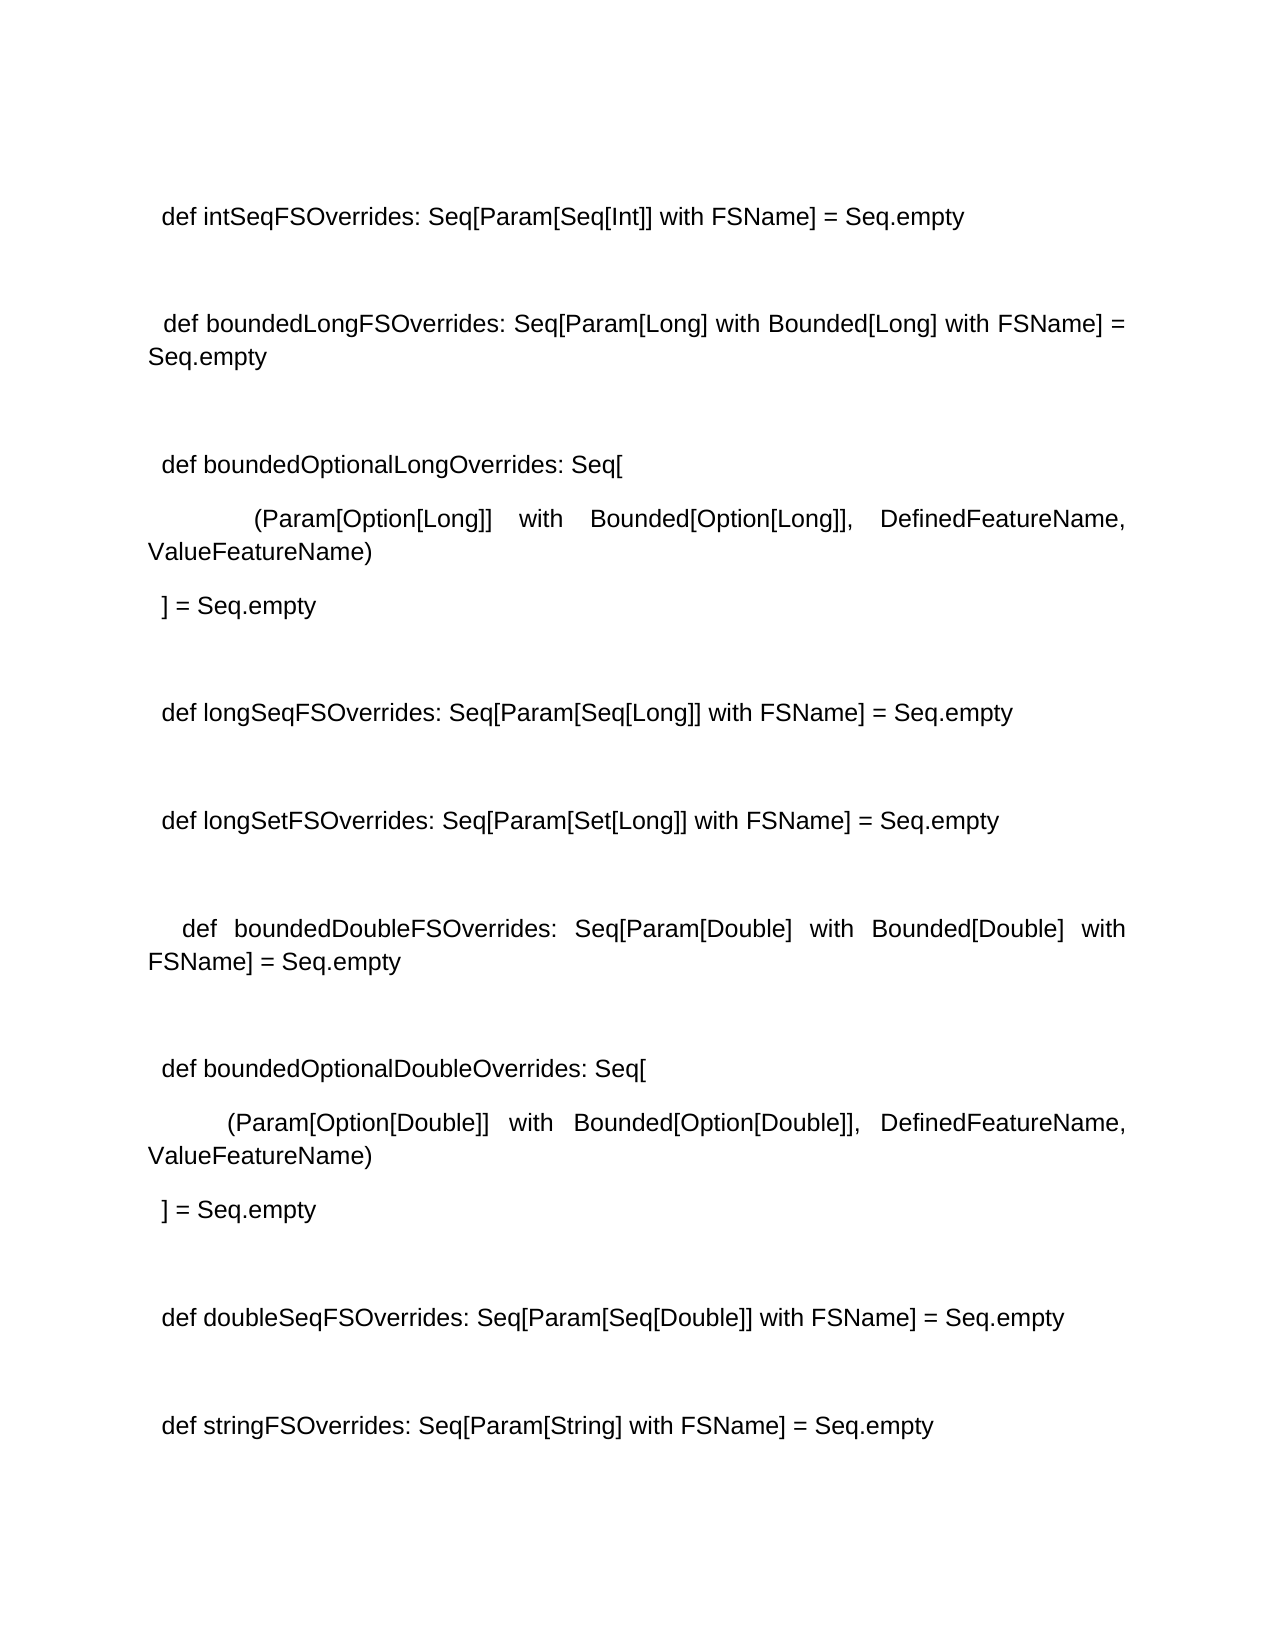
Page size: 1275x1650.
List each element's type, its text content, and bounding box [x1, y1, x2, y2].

text def stringFSOverrides: Seq[Param[String] with FSName] = Seq.empty [148, 1411, 1127, 1439]
text def longSetFSOverrides: Seq[Param[Set[Long]] with FSName] = Seq.empty [148, 806, 1127, 835]
text (Param[Option[Long]] with Bounded[Option[Long]], DefinedFeatureName, ValueFeatureName) [148, 504, 1127, 566]
text def boundedDoubleFSOverrides: Seq[Param[Double] with Bounded[Double] with FSName] = Seq.empty [148, 914, 1127, 976]
text ] = Seq.empty [148, 1195, 1127, 1224]
text def longSeqFSOverrides: Seq[Param[Seq[Long]] with FSName] = Seq.empty [148, 698, 1127, 727]
text ] = Seq.empty [148, 591, 1127, 619]
text (Param[Option[Double]] with Bounded[Option[Double]], DefinedFeatureName, ValueFeatureName) [148, 1108, 1127, 1170]
text def doubleSeqFSOverrides: Seq[Param[Seq[Double]] with FSName] = Seq.empty [148, 1303, 1127, 1332]
text def boundedOptionalLongOverrides: Seq[ [148, 450, 1127, 479]
text def boundedLongFSOverrides: Seq[Param[Long] with Bounded[Long] with FSName] = Seq.empty [148, 309, 1127, 371]
text def boundedOptionalDoubleOverrides: Seq[ [148, 1054, 1127, 1083]
text def intSeqFSOverrides: Seq[Param[Seq[Int]] with FSName] = Seq.empty [148, 201, 1127, 230]
